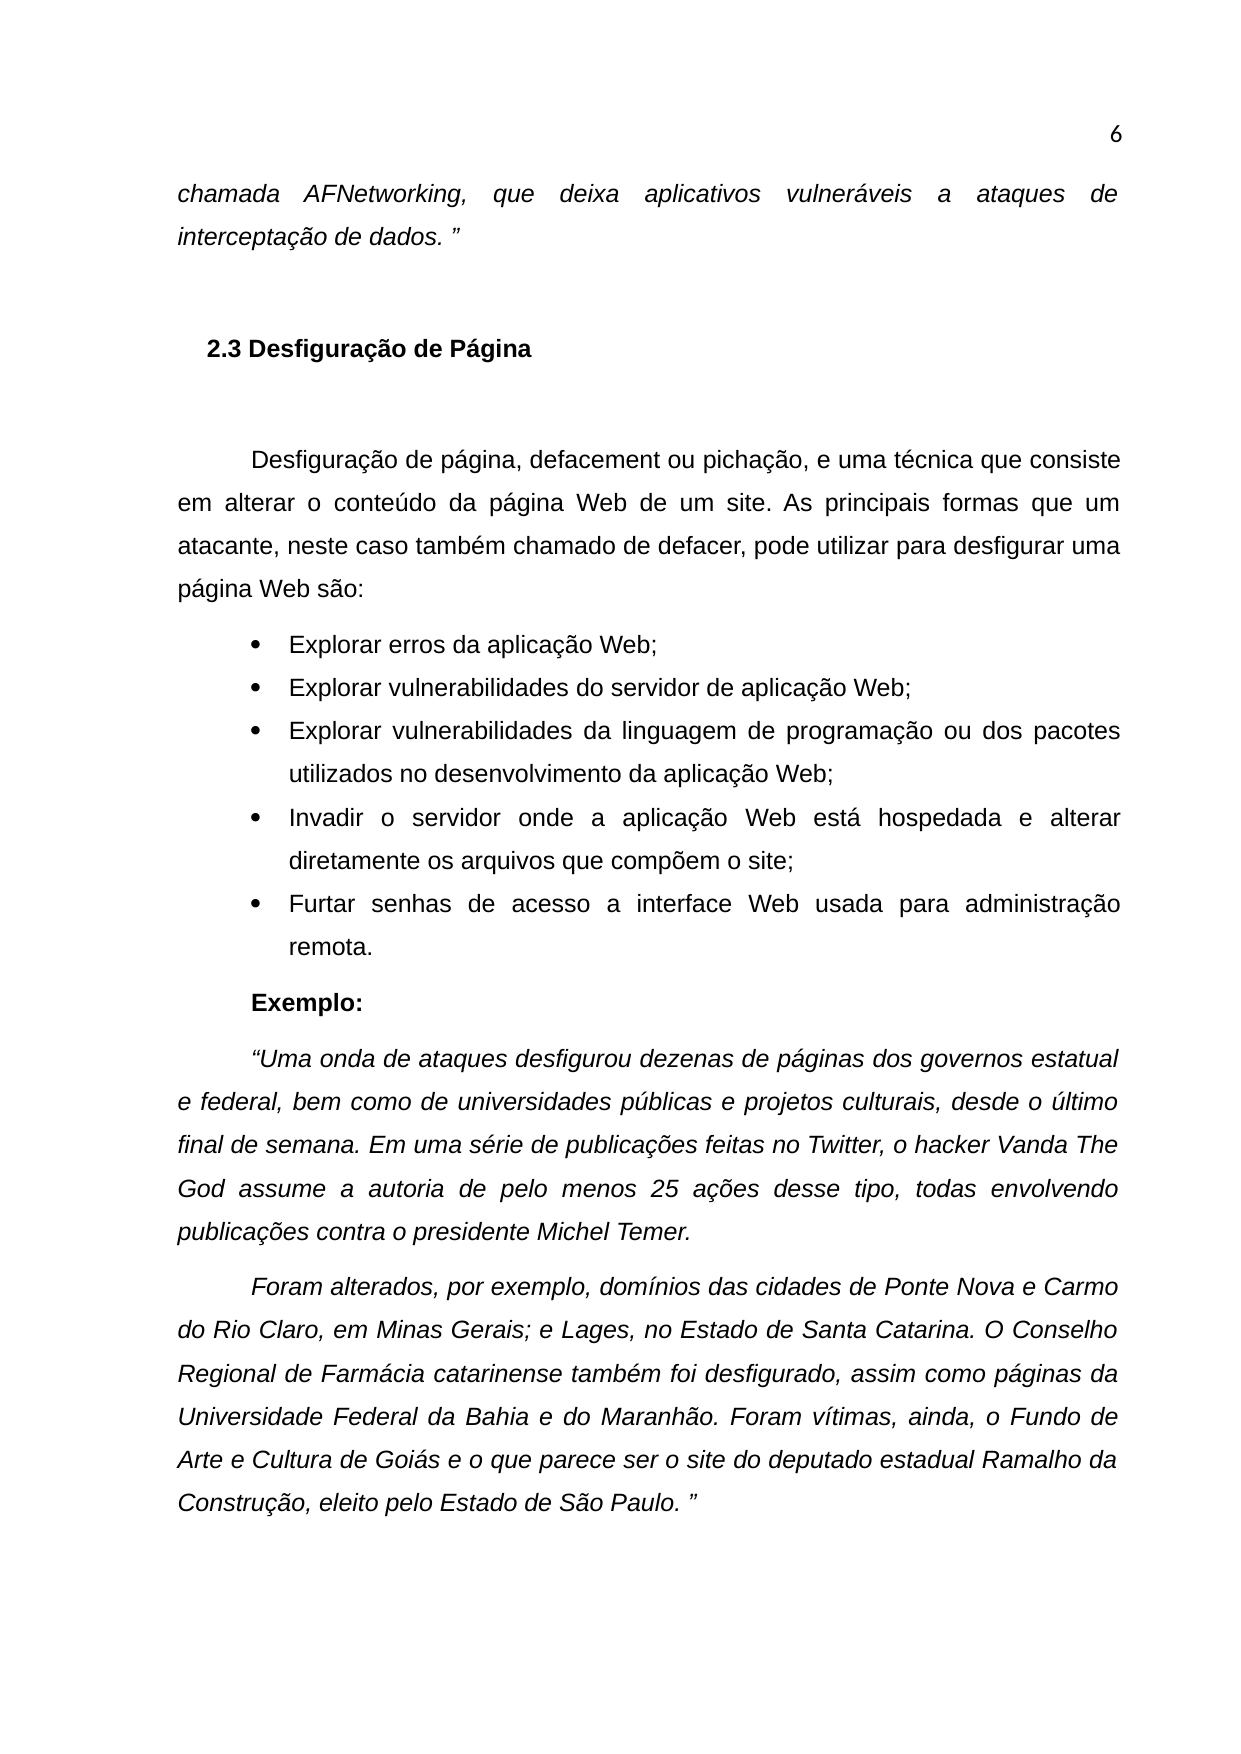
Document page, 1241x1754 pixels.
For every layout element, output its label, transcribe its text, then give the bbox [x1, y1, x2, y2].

list Furtar senhas de acesso a interface Web usada para administração remota. [251, 889, 1122, 961]
list Explorar vulnerabilidades da linguagem de programação ou dos pacotes utilizados no desenvolvimento da aplicação Web; [251, 716, 1122, 788]
text Exemplo: [177, 988, 1122, 1017]
list Invadir o servidor onde a aplicação Web está hospedada e alterar diretamente os arquivos que compõem o site; [251, 803, 1122, 874]
text Foram alterados, por exemplo, domínios das cidades de Ponte Nova e Carmo do Rio Claro, em Minas Gerais; e Lages, no Estado de Santa Catarina. O Conselho Regional de Farmácia catarinense também foi desfigurado, assim como páginas da Universidade Federal da Bahia e do Maranhão. Foram vítimas, ainda, o Fundo de Arte e Cultura de Goiás e o que parece ser o site do deputado estadual Ramalho da Construção, eleito pelo Estado de São Paulo. ” [177, 1272, 1122, 1517]
text “Uma onda de ataques desfigurou dezenas de páginas dos governos estatual e federal, bem como de universidades públicas e projetos culturais, desde o último final de semana. Em uma série de publicações feitas no Twitter, o hacker Vanda The God assume a autoria de pelo menos 25 ações desse tipo, todas envolvendo publicações contra o presidente Michel Temer. [177, 1044, 1122, 1246]
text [177, 179, 1122, 251]
text Desfiguração de página, defacement ou pichação, e uma técnica que consiste em alterar o conteúdo da página Web de um site. As principais formas que um atacante, neste caso também chamado de defacer, pode utilizar para desfigurar uma página Web são: [177, 445, 1122, 603]
subtitle 2.3 Desfiguração de Página [207, 333, 1122, 362]
list Explorar vulnerabilidades do servidor de aplicação Web; [251, 673, 1122, 702]
list Explorar erros da aplicação Web; [251, 630, 1122, 659]
